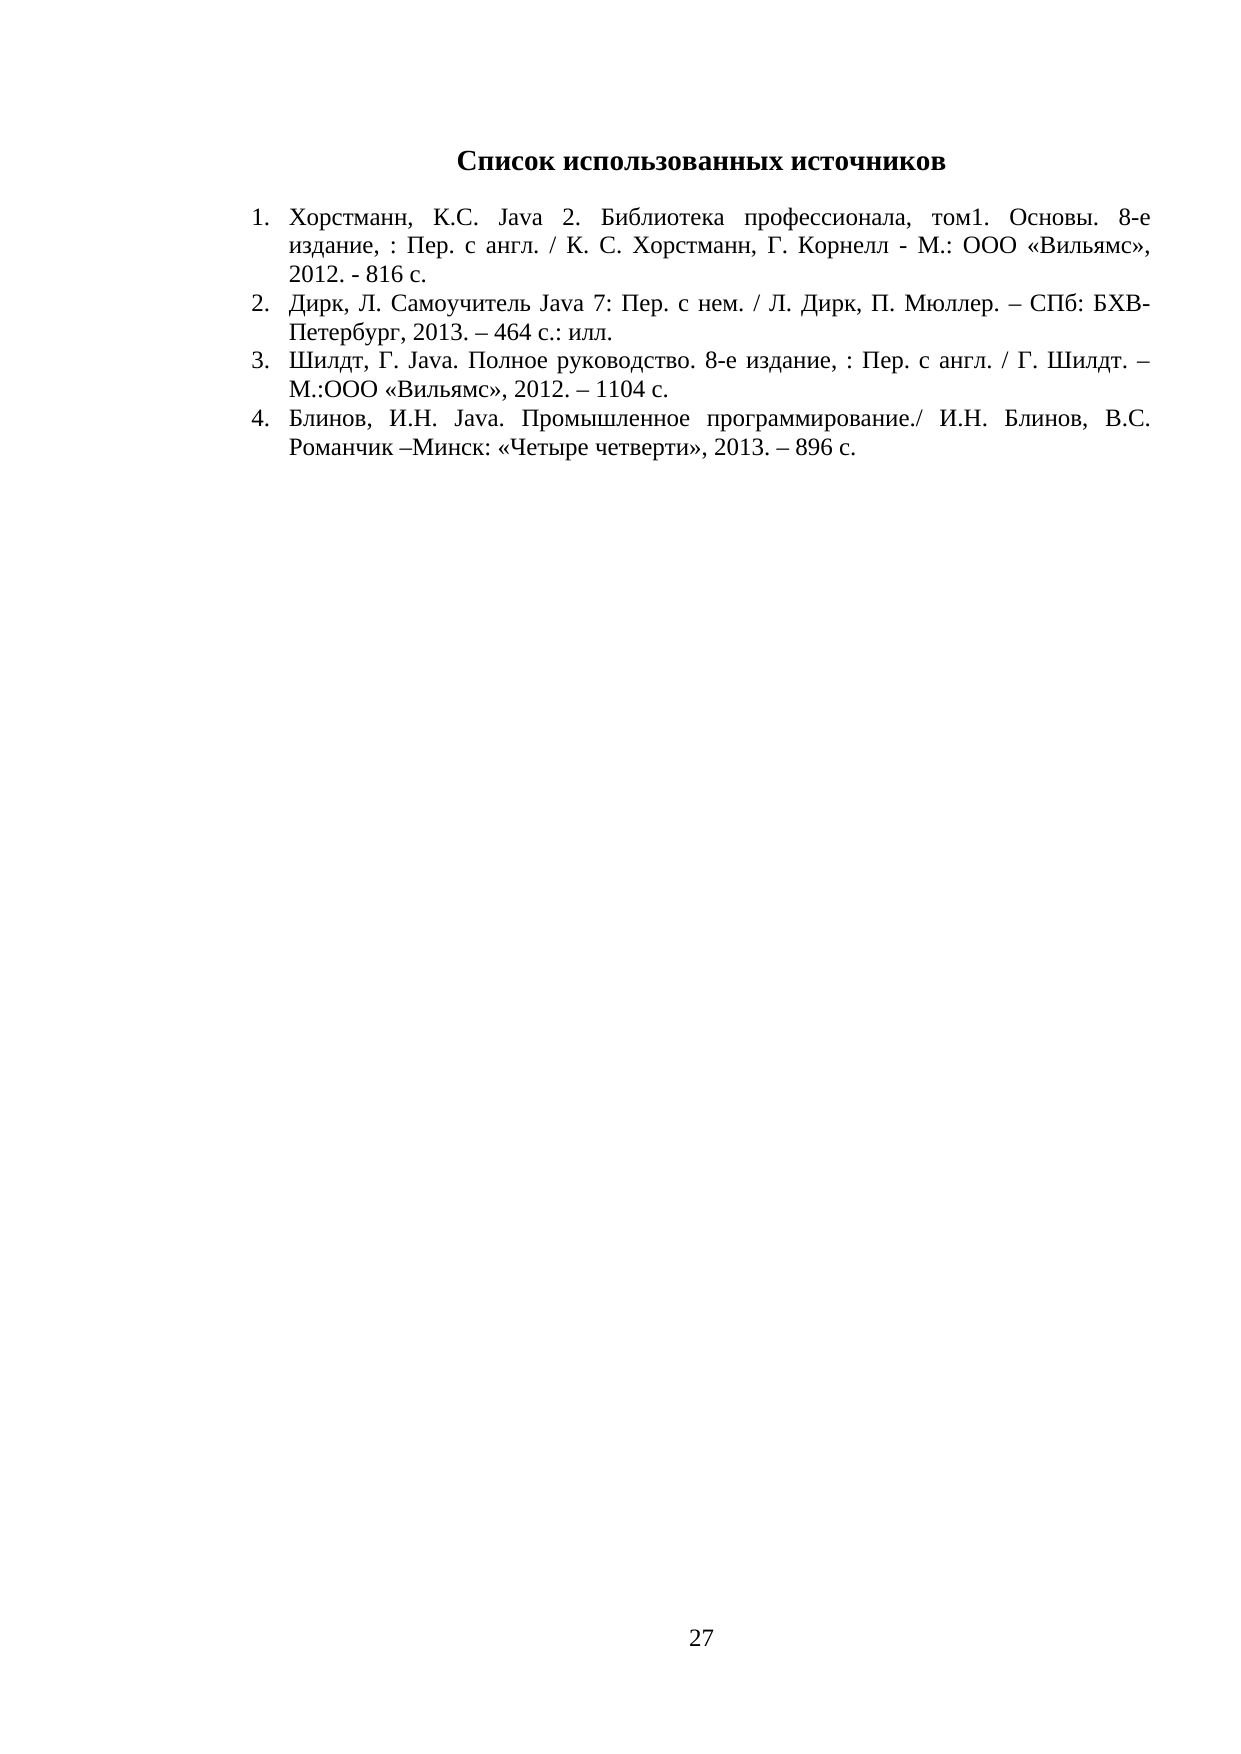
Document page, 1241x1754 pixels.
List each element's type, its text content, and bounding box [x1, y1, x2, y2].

subtitle Список использованных источников [177, 143, 1152, 177]
list Хорстманн, К.С. Java 2. Библиотека профессионала, том1. Основы. 8-е издание, : Пер. с англ. / К. С. Хорстманн, Г. Корнелл - М.: ООО «Вильямс», 2012. - 816 с. [251, 202, 1152, 288]
list Блинов, И.Н. Java. Промышленное программирование./ И.Н. Блинов, В.С. Романчик –Минск: «Четыре четверти», 2013. – 896 с. [251, 403, 1152, 460]
list Дирк, Л. Самоучитель Java 7: Пер. с нем. / Л. Дирк, П. Мюллер. – СПб: БХВ-Петербург, 2013. – 464 с.: илл. [251, 288, 1152, 345]
list Шилдт, Г. Java. Полное руководство. 8-е издание, : Пер. с англ. / Г. Шилдт. – М.:ООО «Вильямс», 2012. – 1104 с. [251, 345, 1152, 403]
